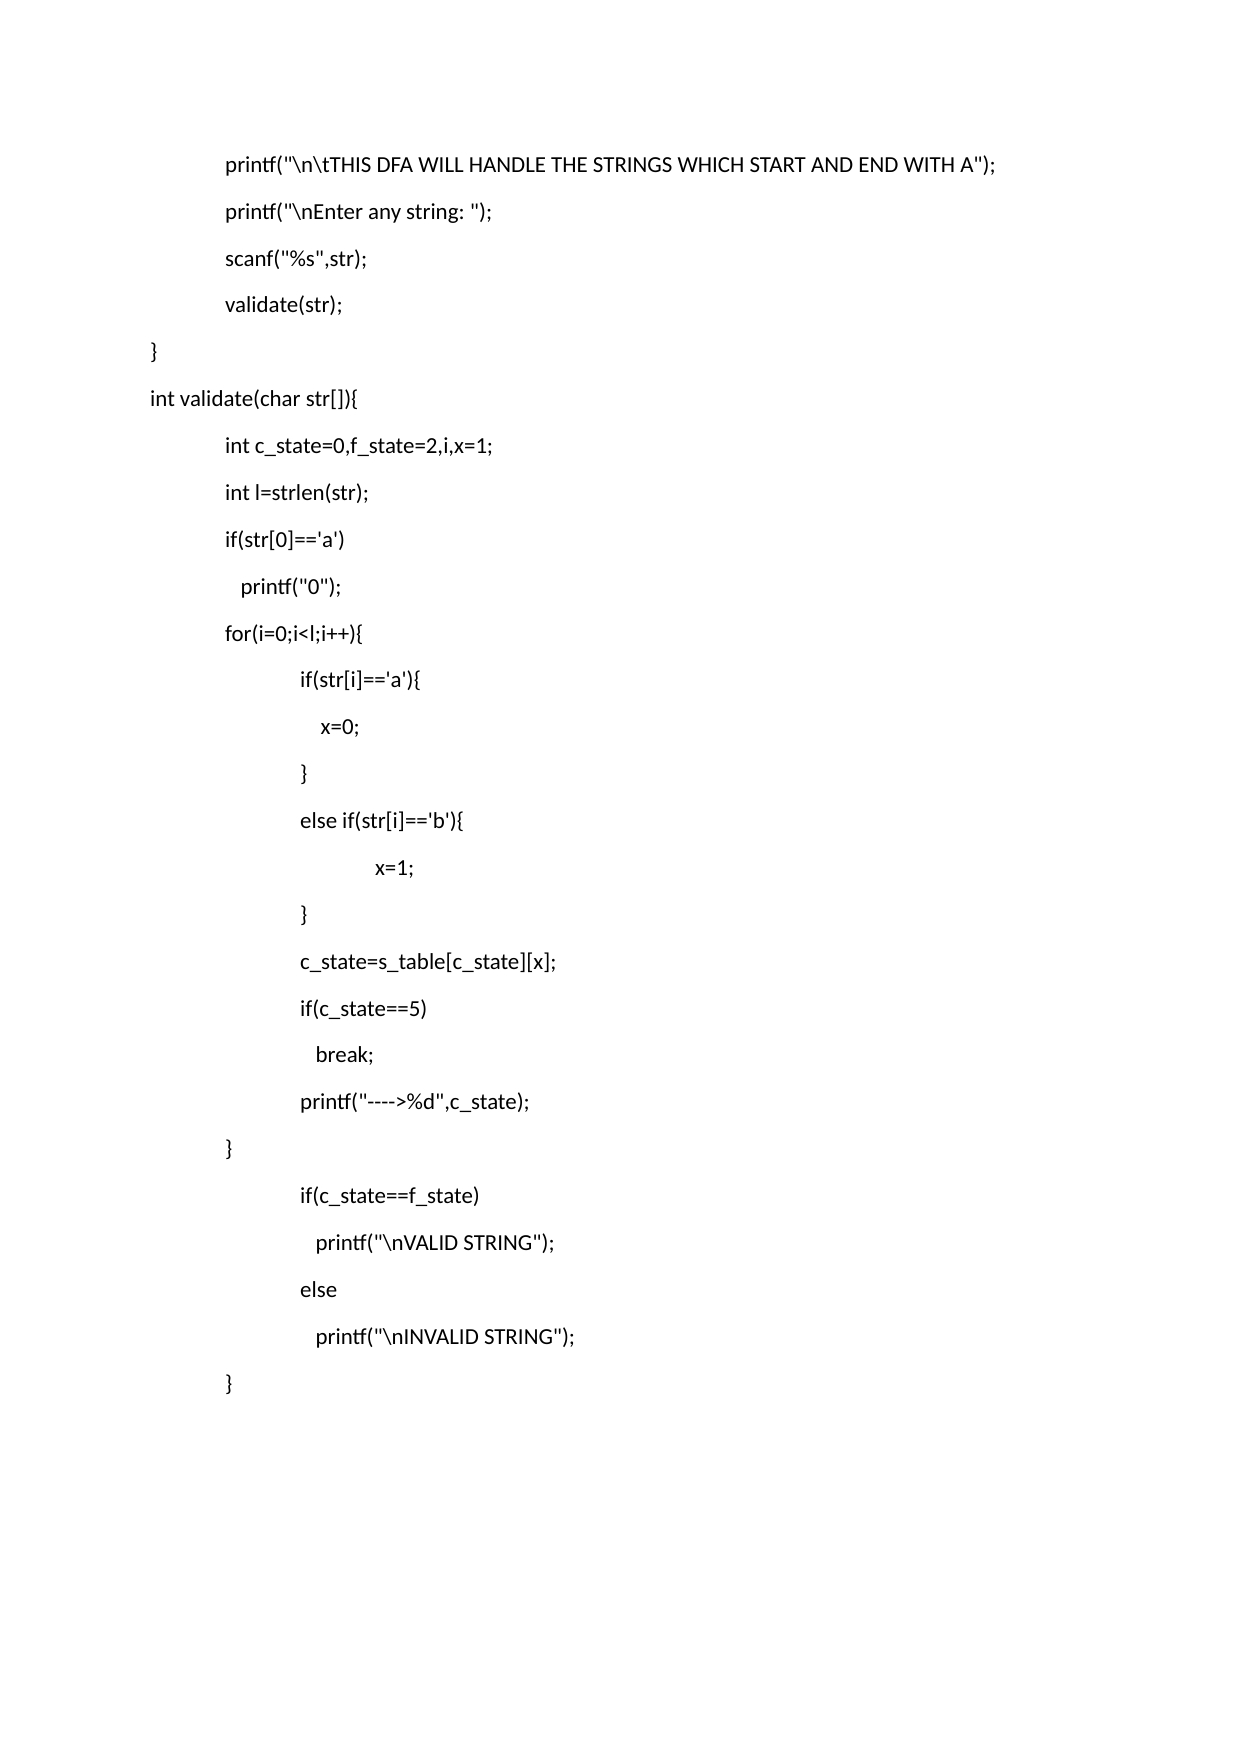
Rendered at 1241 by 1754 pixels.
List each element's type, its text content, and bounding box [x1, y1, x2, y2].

text } [150, 1134, 1090, 1162]
text validate(str); [150, 291, 1090, 319]
text if(c_state==f_state) [150, 1181, 1090, 1209]
text if(str[0]=='a') [150, 525, 1090, 553]
text int l=strlen(str); [150, 478, 1090, 506]
text scanf("%s",str); [150, 244, 1090, 272]
text } [150, 1369, 1090, 1397]
text break; [150, 1041, 1090, 1069]
text printf("\nEnter any string: "); [150, 197, 1090, 225]
text for(i=0;i<l;i++){ [150, 619, 1090, 647]
text printf("\nVALID STRING"); [150, 1228, 1090, 1256]
text x=1; [150, 853, 1090, 881]
text else [150, 1275, 1090, 1303]
text printf("\nINVALID STRING"); [150, 1322, 1090, 1350]
text } [150, 900, 1090, 928]
text int c_state=0,f_state=2,i,x=1; [150, 431, 1090, 459]
text if(str[i]=='a'){ [150, 666, 1090, 694]
text if(c_state==5) [150, 994, 1090, 1022]
text c_state=s_table[c_state][x]; [150, 947, 1090, 975]
text printf("---->%d",c_state); [150, 1087, 1090, 1116]
text printf("\n\tTHIS DFA WILL HANDLE THE STRINGS WHICH START AND END WITH A"); [150, 150, 1090, 178]
text int validate(char str[]){ [150, 384, 1090, 412]
text x=0; [150, 712, 1090, 741]
text } [150, 759, 1090, 787]
text else if(str[i]=='b'){ [150, 806, 1090, 834]
text } [150, 337, 1090, 366]
text printf("0"); [150, 572, 1090, 600]
